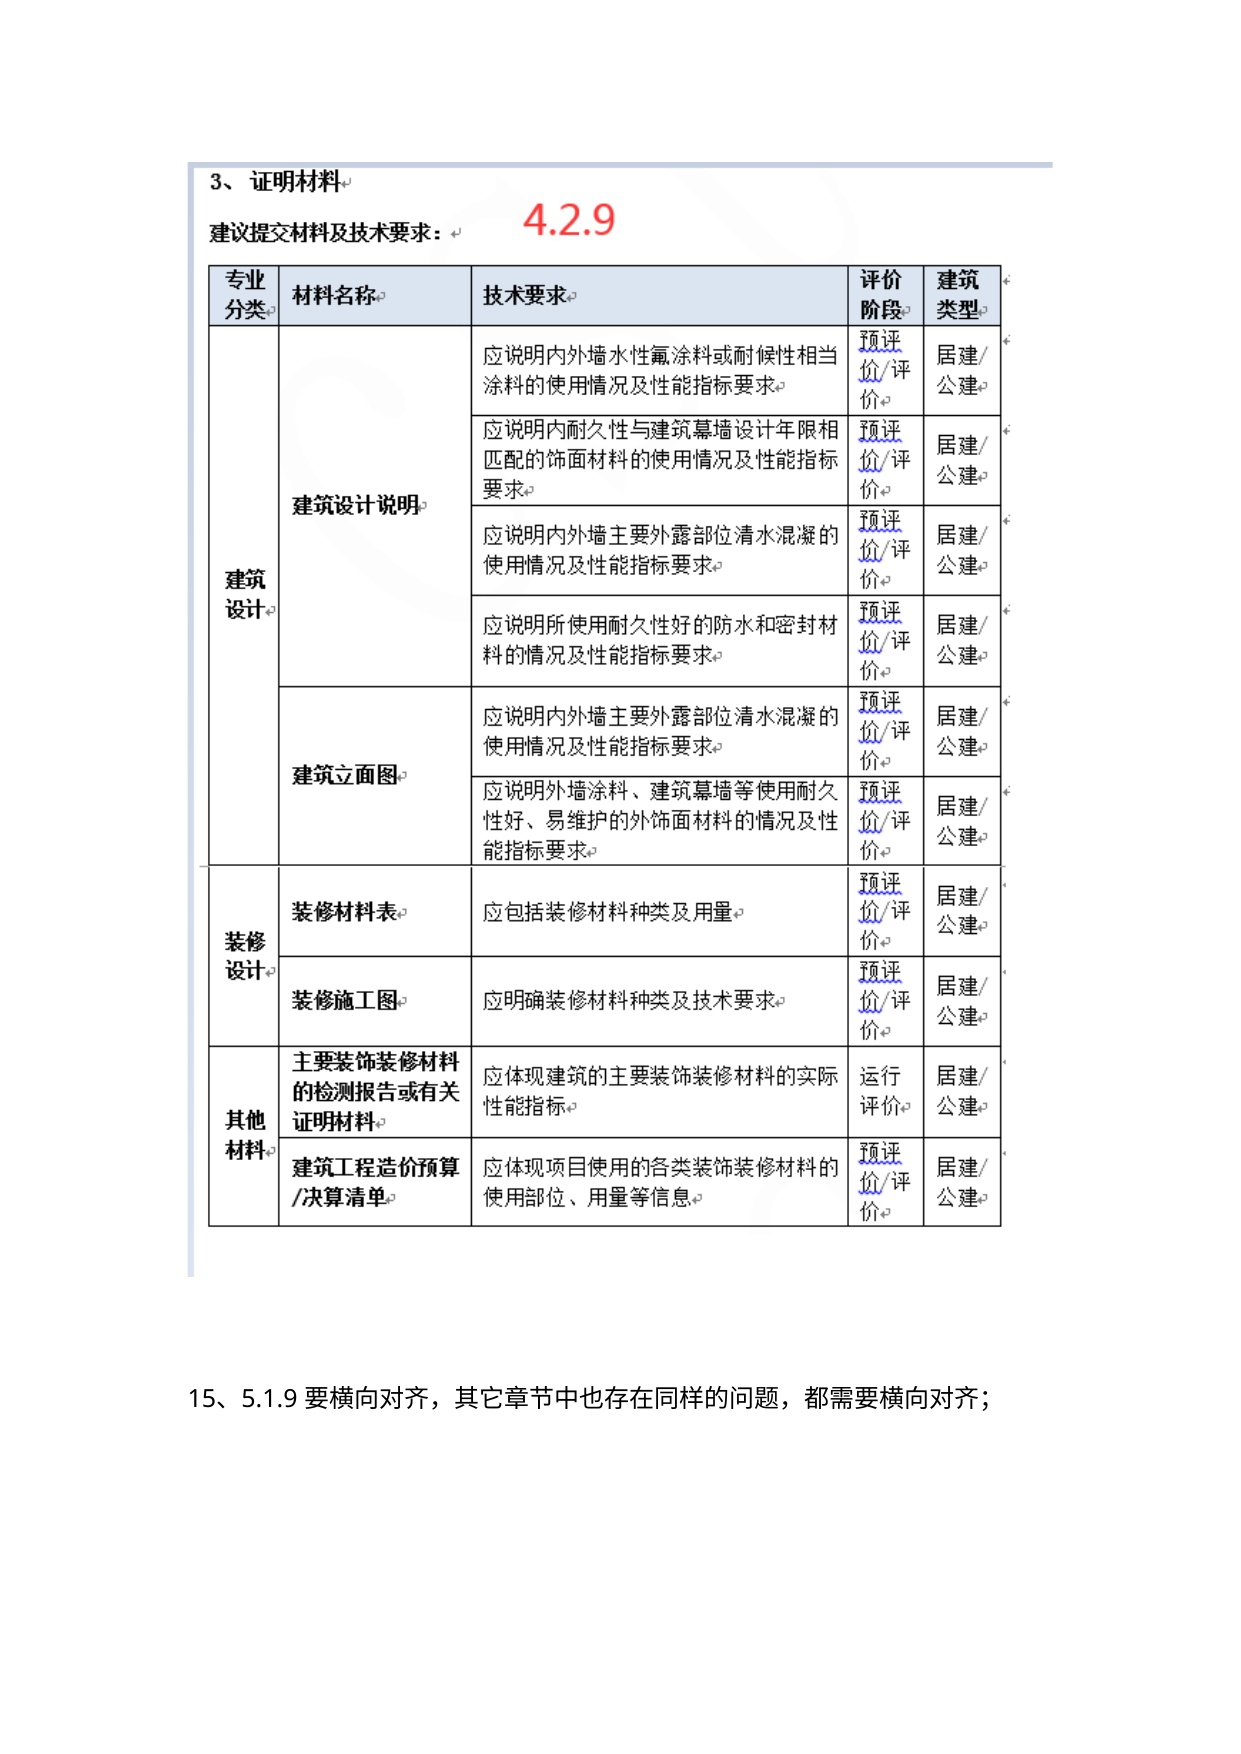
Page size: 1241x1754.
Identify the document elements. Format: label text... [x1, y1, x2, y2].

text 15、5.1.9 要横向对齐，其它章节中也存在同样的问题，都需要横向对齐； [187, 1364, 1053, 1429]
picture [187, 162, 1053, 1277]
